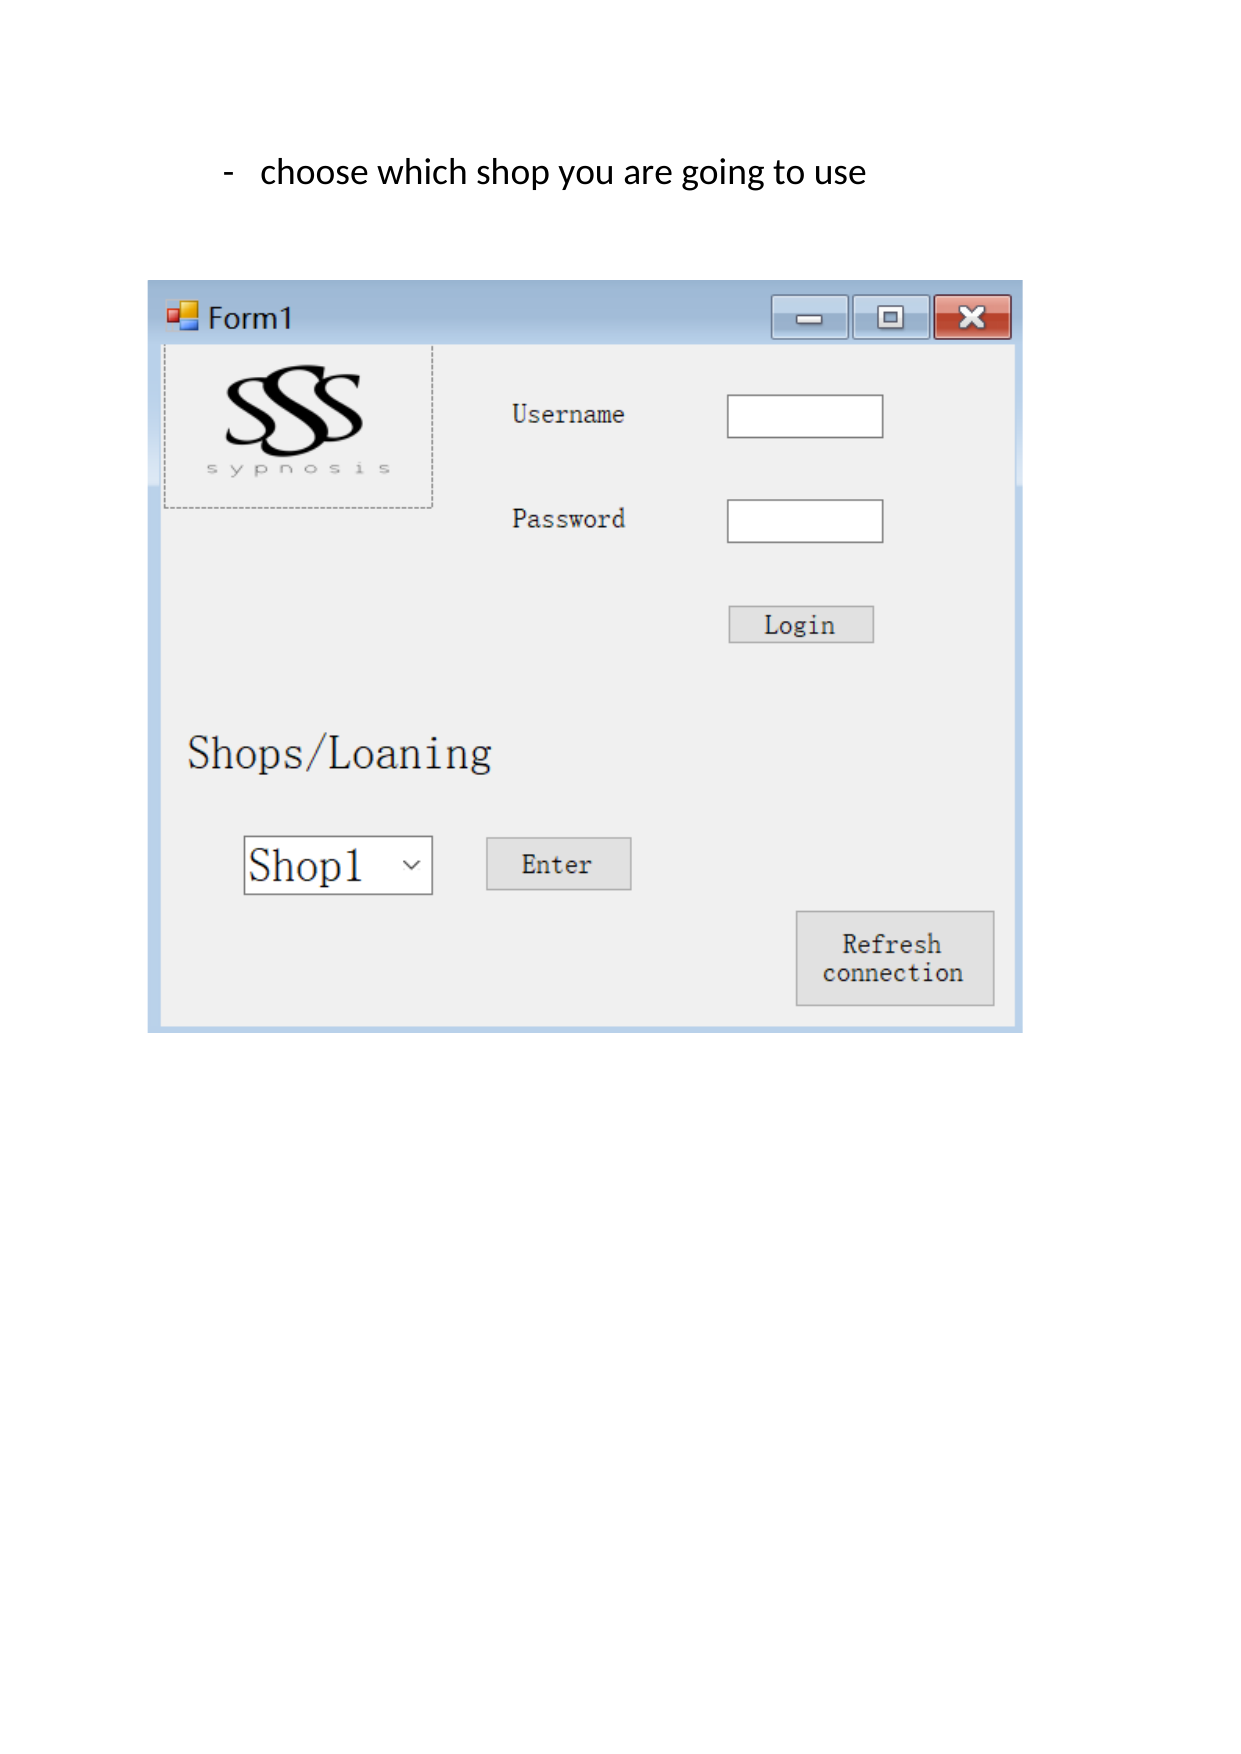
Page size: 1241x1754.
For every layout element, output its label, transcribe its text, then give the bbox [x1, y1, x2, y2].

list choose which shop you are going to use [223, 148, 1093, 193]
picture [147, 280, 1023, 1033]
